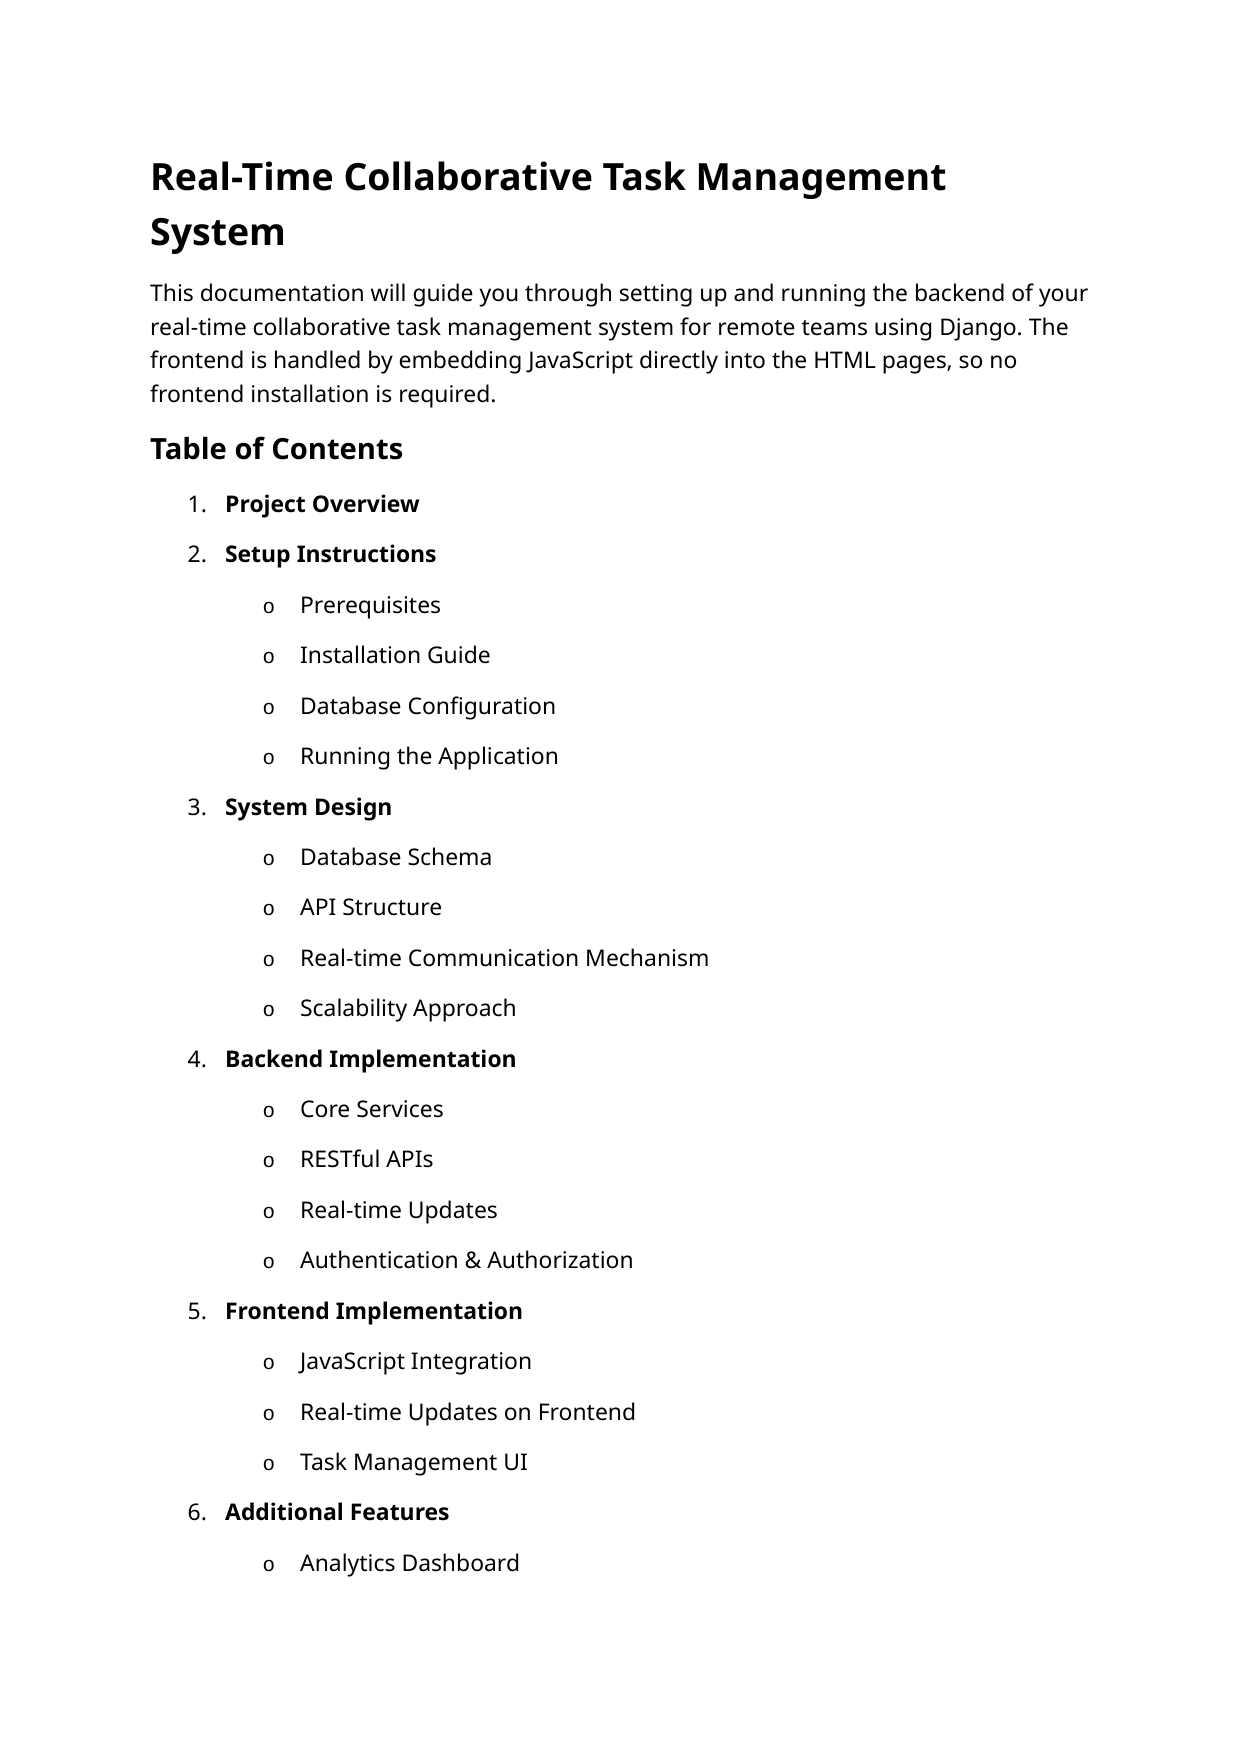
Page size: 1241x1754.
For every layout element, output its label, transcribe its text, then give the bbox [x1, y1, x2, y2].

list Running the Application [262, 740, 1090, 771]
list Task Management UI [262, 1446, 1090, 1477]
text Real-Time Collaborative Task Management System [150, 150, 1090, 256]
list Project Overview [187, 488, 1090, 519]
list Real-time Updates [262, 1194, 1090, 1225]
text This documentation will guide you through setting up and running the backend of your real-time collaborative task management system for remote teams using Django. The frontend is handled by embedding JavaScript directly into the HTML pages, so no frontend installation is required. [150, 277, 1090, 409]
list Installation Guide [262, 639, 1090, 671]
list Setup Instructions [187, 538, 1090, 570]
list Core Services [262, 1093, 1090, 1124]
list Scalability Approach [262, 992, 1090, 1023]
list Authentication & Authorization [262, 1244, 1090, 1276]
list Frontend Implementation [187, 1295, 1090, 1326]
list Additional Features [187, 1496, 1090, 1528]
list Real-time Updates on Frontend [262, 1396, 1090, 1427]
list Prerequisites [262, 589, 1090, 620]
list Analytics Dashboard [262, 1547, 1090, 1578]
list API Structure [262, 891, 1090, 923]
list System Design [187, 791, 1090, 822]
text Table of Contents [150, 428, 1090, 468]
list Real-time Communication Mechanism [262, 942, 1090, 973]
list Database Schema [262, 841, 1090, 872]
list Database Configuration [262, 690, 1090, 721]
list Backend Implementation [187, 1043, 1090, 1074]
list RESTful APIs [262, 1143, 1090, 1175]
list JavaScript Integration [262, 1345, 1090, 1376]
